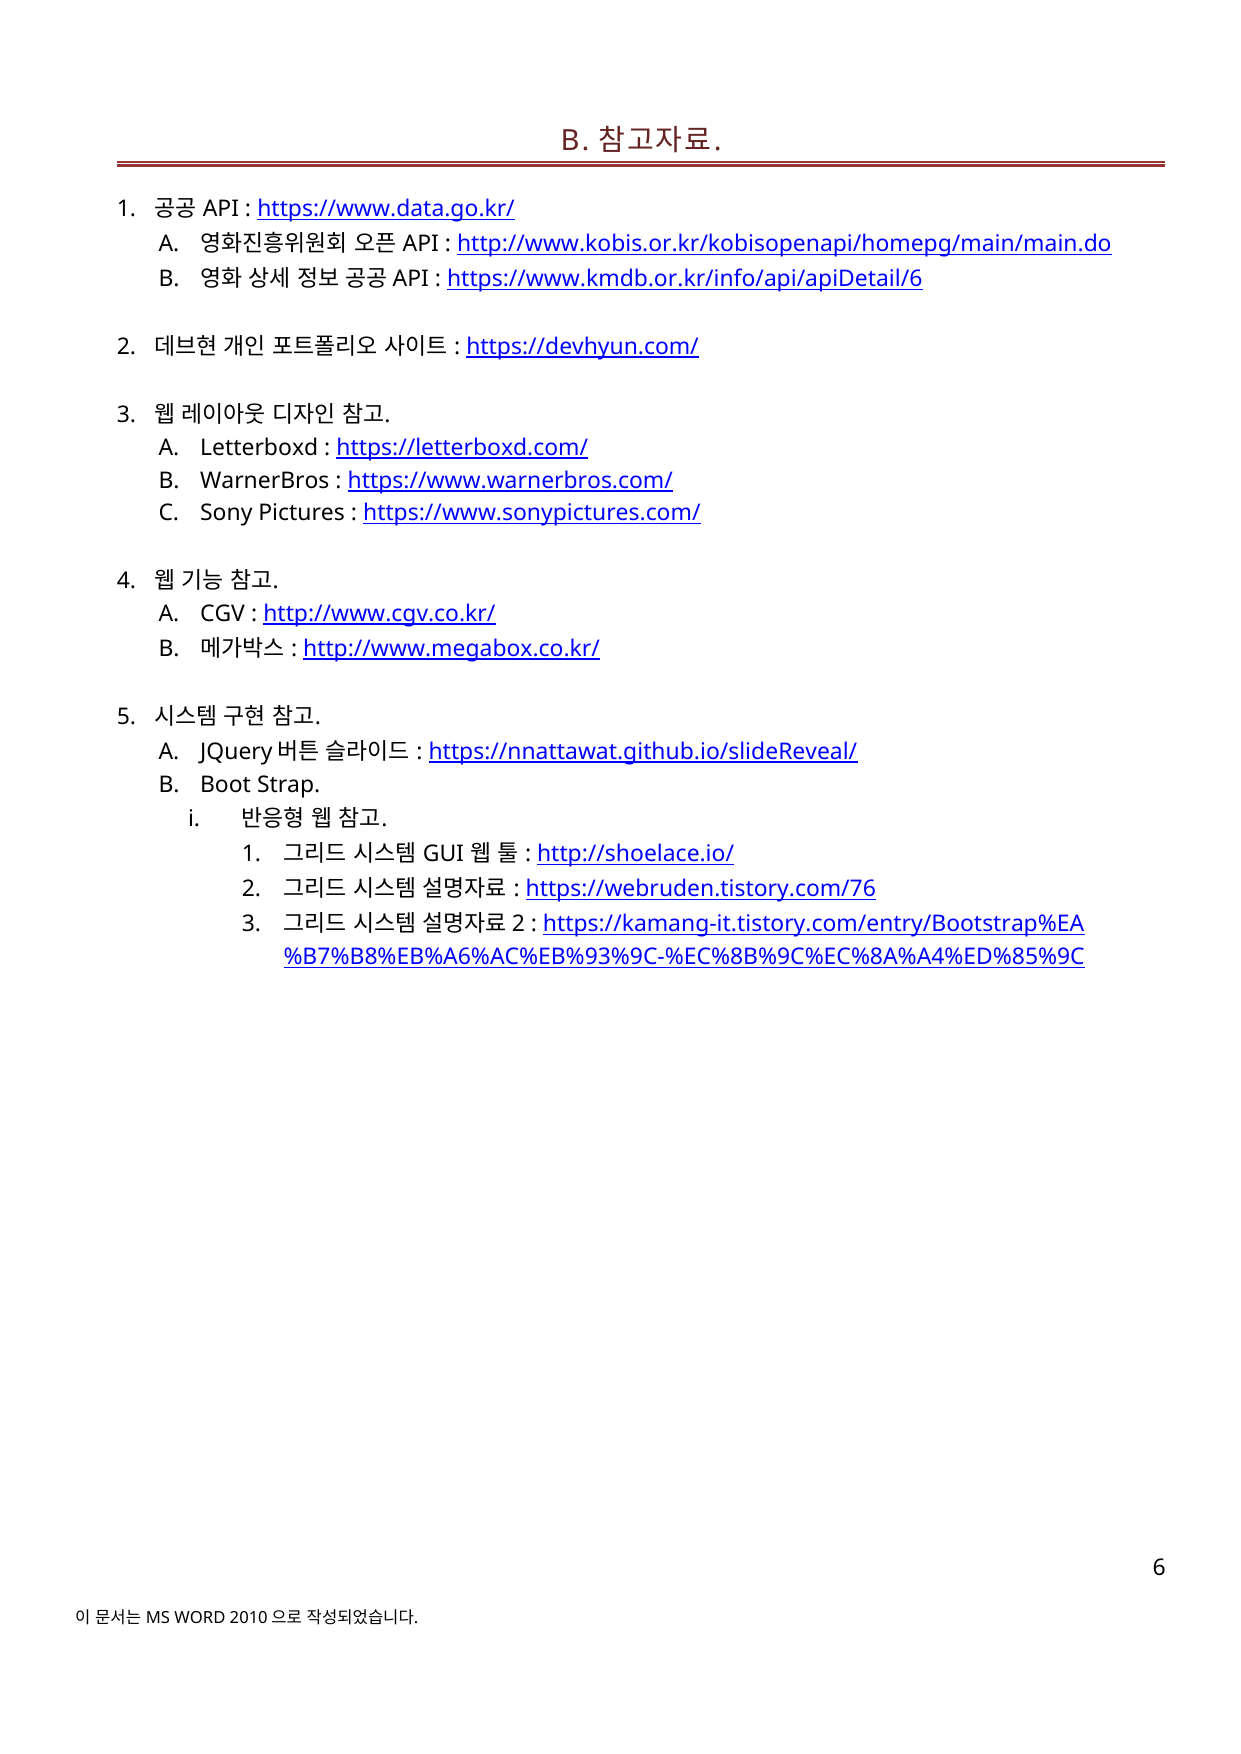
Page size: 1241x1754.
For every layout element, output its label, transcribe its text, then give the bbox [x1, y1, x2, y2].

list Sony Pictures : https://www.sonypictures.com/ [158, 496, 1165, 560]
list Letterboxd : https://letterboxd.com/ [158, 431, 1165, 462]
list 그리드 시스템 GUI 웹 툴 : http://shoelace.io/ [242, 835, 1165, 869]
list CGV : http://www.cgv.co.kr/ [158, 597, 1165, 628]
list 메가박스 : http://www.megabox.co.kr/ [158, 630, 1165, 696]
list 반응형 웹 참고. [200, 800, 1165, 834]
list 시스템 구현 참고. [117, 697, 1165, 731]
list 영화진흥위원회 오픈 API : http://www.kobis.or.kr/kobisopenapi/homepg/main/main.do [158, 225, 1165, 259]
list 그리드 시스템 설명자료2 : https://kamang-it.tistory.com/entry/Bootstrap%EA%B7%B8%EB%A6%AC%EB%93%9C-%EC%8B%9C%EC%8A%A4%ED%85%9C [242, 905, 1165, 971]
list WarnerBros : https://www.warnerbros.com/ [158, 463, 1165, 495]
list 그리드 시스템 설명자료 : https://webruden.tistory.com/76 [242, 870, 1165, 904]
list 웹 레이아웃 디자인 참고. [117, 396, 1165, 429]
list 웹 기능 참고. [117, 562, 1165, 595]
subtitle 참고자료. [117, 117, 1165, 161]
list Boot Strap. [158, 767, 1165, 799]
list JQuery버튼 슬라이드 : https://nnattawat.github.io/slideReveal/ [158, 732, 1165, 766]
list 데브현 개인 포트폴리오 사이트 : https://devhyun.com/ [117, 328, 1165, 394]
list 영화 상세 정보 공공API : https://www.kmdb.or.kr/info/api/apiDetail/6 [158, 260, 1165, 326]
list 공공 API : https://www.data.go.kr/ [117, 190, 1165, 224]
